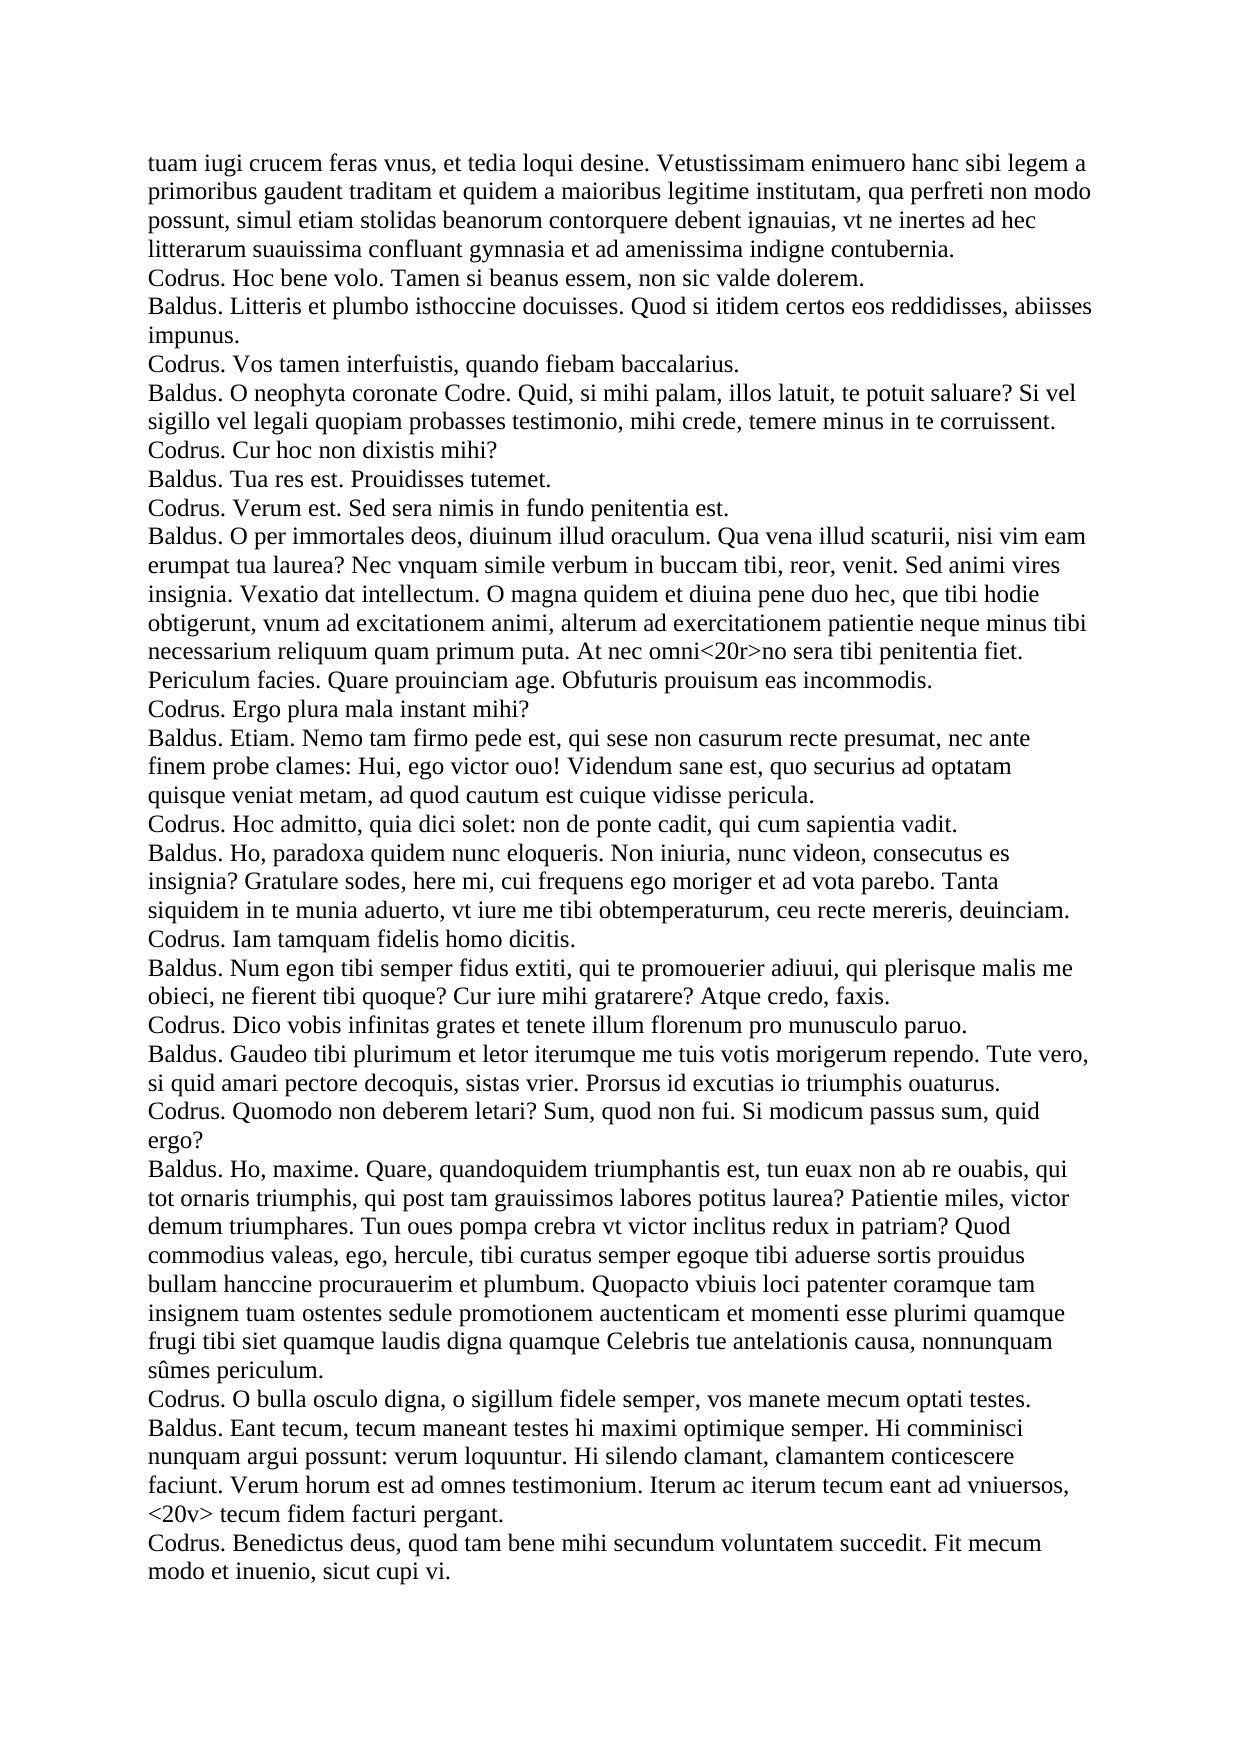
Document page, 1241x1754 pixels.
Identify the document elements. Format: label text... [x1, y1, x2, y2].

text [148, 148, 1093, 263]
text Baldus. Ho, paradoxa quidem nunc eloqueris. Non iniuria, nunc videon, consecutus es insignia? Gratulare sodes, here mi, cui frequens ego moriger et ad vota parebo. Tanta siquidem in te munia aduerto, vt iure me tibi obtemperaturum, ceu recte mereris, deuinciam. [148, 838, 1093, 924]
text Baldus. O neophyta coronate Codre. Quid, si mihi palam, illos latuit, te potuit saluare? Si vel sigillo vel legali quopiam probasses testimonio, mihi crede, temere minus in te corruissent. [148, 378, 1093, 435]
text Baldus. Tua res est. Prouidisses tutemet. [148, 464, 1093, 493]
text Baldus. Gaudeo tibi plurimum et letor iterumque me tuis votis morigerum rependo. Tute vero, si quid amari pectore decoquis, sistas vrier. Prorsus id excutias io triumphis ouaturus. [148, 1039, 1093, 1096]
text Baldus. O per immortales deos, diuinum illud oraculum. Qua vena illud scaturii, nisi vim eam erumpat tua laurea? Nec vnquam simile verbum in buccam tibi, reor, venit. Sed animi vires insignia. Vexatio dat intellectum. O magna quidem et diuina pene duo hec, que tibi hodie obtigerunt, vnum ad excitationem animi, alterum ad exercitationem patientie neque minus tibi necessarium reliquum quam primum puta. At nec omni<20r>no sera tibi penitentia fiet. Periculum facies. Quare prouinciam age. Obfuturis prouisum eas incommodis. [148, 521, 1093, 694]
text Codrus. O bulla osculo digna, o sigillum fidele semper, vos manete mecum optati testes. [148, 1384, 1093, 1413]
text Codrus. Benedictus deus, quod tam bene mihi secundum voluntatem succedit. Fit mecum modo et inuenio, sicut cupi vi. [148, 1528, 1093, 1585]
text Baldus. Litteris et plumbo isthoccine docuisses. Quod si itidem certos eos reddidisses, abiisses impunus. [148, 291, 1093, 349]
text Codrus. Hoc admitto, quia dici solet: non de ponte cadit, qui cum sapientia vadit. [148, 809, 1093, 838]
text Codrus. Cur hoc non dixistis mihi? [148, 435, 1093, 464]
text Codrus. Hoc bene volo. Tamen si beanus essem, non sic valde dolerem. [148, 263, 1093, 291]
text Baldus. Ho, maxime. Quare, quandoquidem triumphantis est, tun euax non ab re ouabis, qui tot ornaris triumphis, qui post tam grauissimos labores potitus laurea? Patientie miles, victor demum triumphares. Tun oues pompa crebra vt victor inclitus redux in patriam? Quod commodius valeas, ego, hercule, tibi curatus semper egoque tibi aduerse sortis prouidus bullam hanccine procurauerim et plumbum. Quopacto vbiuis loci patenter coramque tam insignem tuam ostentes sedule promotionem auctenticam et momenti esse plurimi quamque frugi tibi siet quamque laudis digna quamque Celebris tue antelationis causa, nonnunquam sûmes periculum. [148, 1154, 1093, 1384]
text Baldus. Num egon tibi semper fidus extiti, qui te promouerier adiuui, qui plerisque malis me obieci, ne fierent tibi quoque? Cur iure mihi gratarere? Atque credo, faxis. [148, 953, 1093, 1010]
text Codrus. Quomodo non deberem letari? Sum, quod non fui. Si modicum passus sum, quid ergo? [148, 1096, 1093, 1154]
text Codrus. Iam tamquam fidelis homo dicitis. [148, 924, 1093, 953]
text Codrus. Vos tamen interfuistis, quando fiebam baccalarius. [148, 349, 1093, 378]
text Baldus. Eant tecum, tecum maneant testes hi maximi optimique semper. Hi comminisci nunquam argui possunt: verum loquuntur. Hi silendo clamant, clamantem conticescere faciunt. Verum horum est ad omnes testimonium. Iterum ac iterum tecum eant ad vniuersos, <20v> tecum fidem facturi pergant. [148, 1413, 1093, 1528]
text Codrus. Verum est. Sed sera nimis in fundo penitentia est. [148, 493, 1093, 521]
text Baldus. Etiam. Nemo tam firmo pede est, qui sese non casurum recte presumat, nec ante finem probe clames: Hui, ego victor ouo! Videndum sane est, quo securius ad optatam quisque veniat metam, ad quod cautum est cuique vidisse pericula. [148, 723, 1093, 809]
text Codrus. Ergo plura mala instant mihi? [148, 694, 1093, 723]
text Codrus. Dico vobis infinitas grates et tenete illum florenum pro munusculo paruo. [148, 1010, 1093, 1039]
